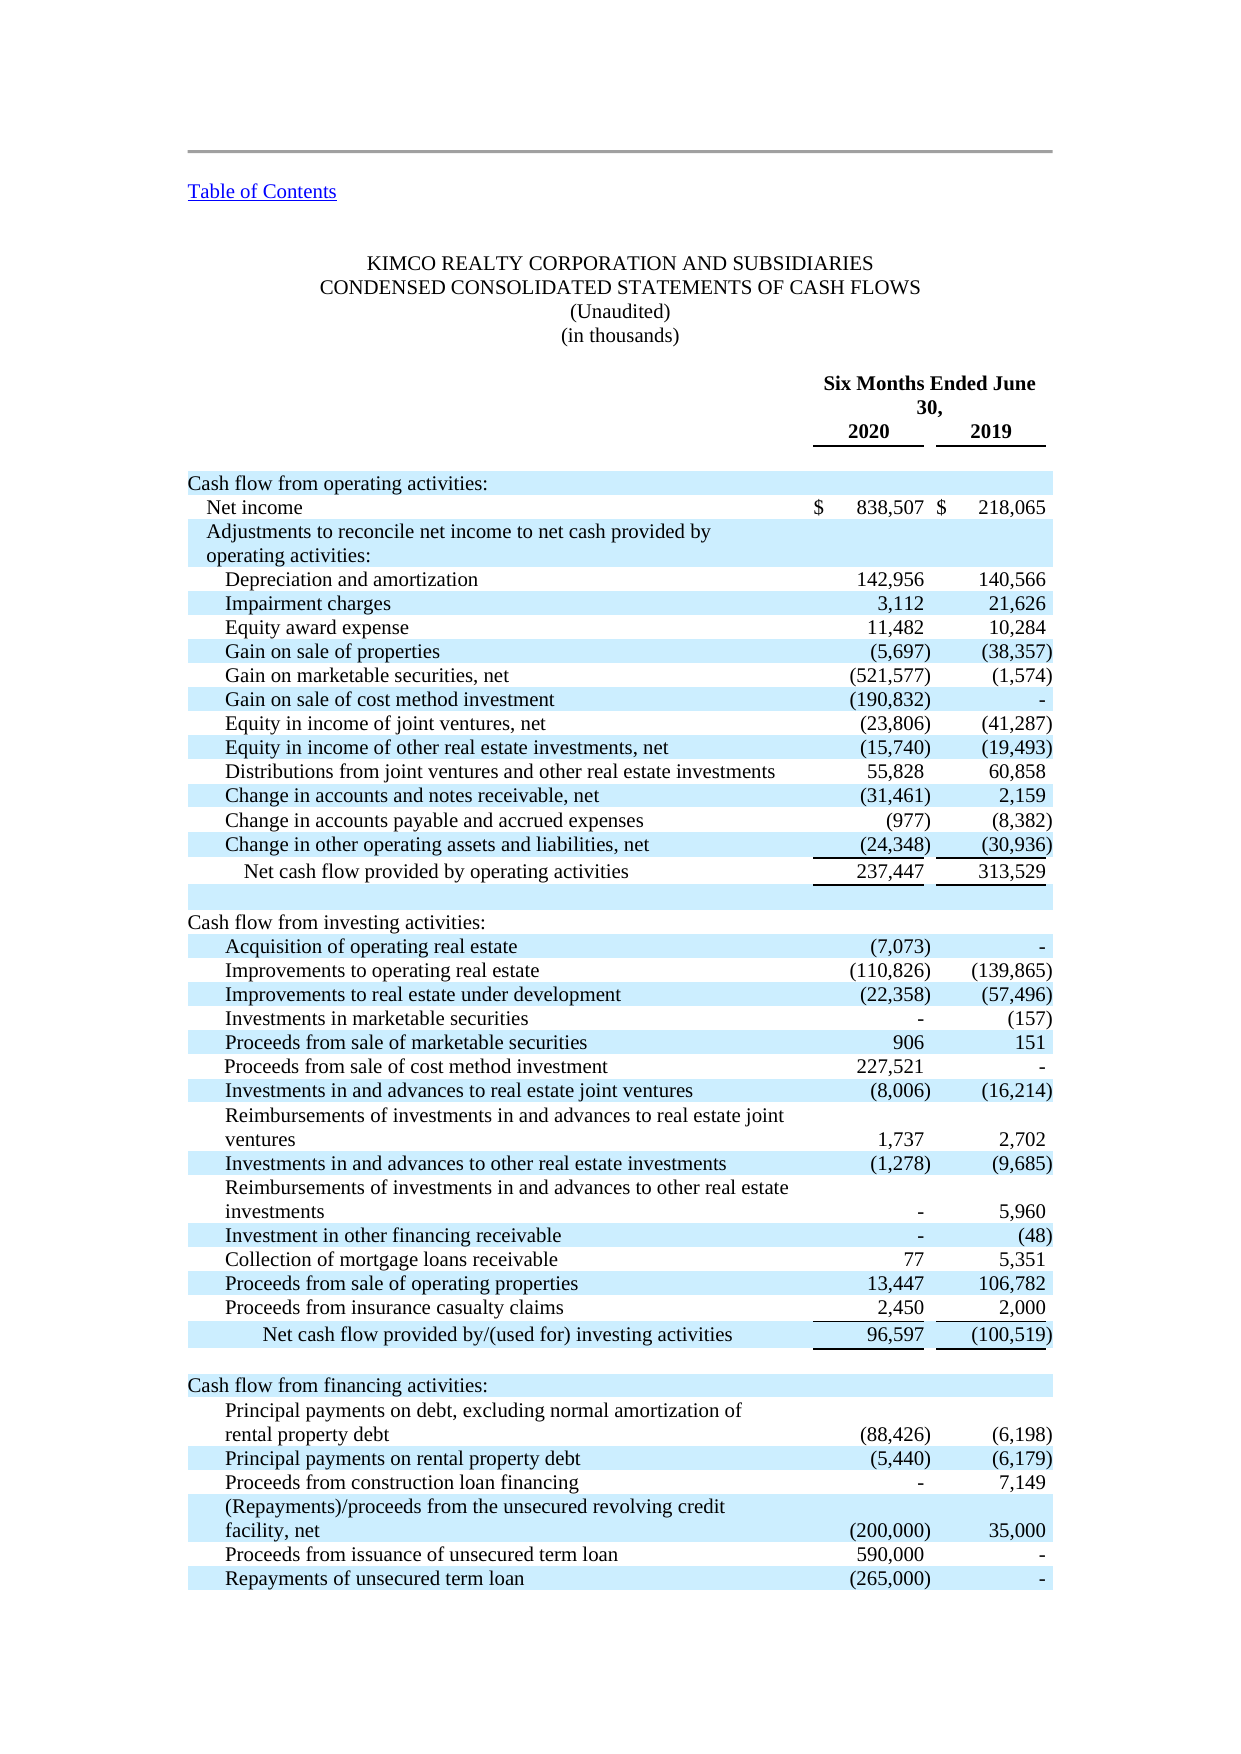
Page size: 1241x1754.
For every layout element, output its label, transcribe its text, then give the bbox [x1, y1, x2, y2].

text CONDENSED CONSOLIDATED STATEMENTS OF CASH FLOWS [187, 275, 1053, 299]
text KIMCO REALTY CORPORATION AND SUBSIDIARIES [187, 251, 1053, 275]
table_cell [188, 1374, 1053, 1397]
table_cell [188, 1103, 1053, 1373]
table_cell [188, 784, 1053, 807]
text (Unaudited) [187, 299, 1053, 323]
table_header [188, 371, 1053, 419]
text (in thousands) [187, 323, 1053, 347]
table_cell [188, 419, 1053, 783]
text Table of Contents [187, 179, 1053, 203]
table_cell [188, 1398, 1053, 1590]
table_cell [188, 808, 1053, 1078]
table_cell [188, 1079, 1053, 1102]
